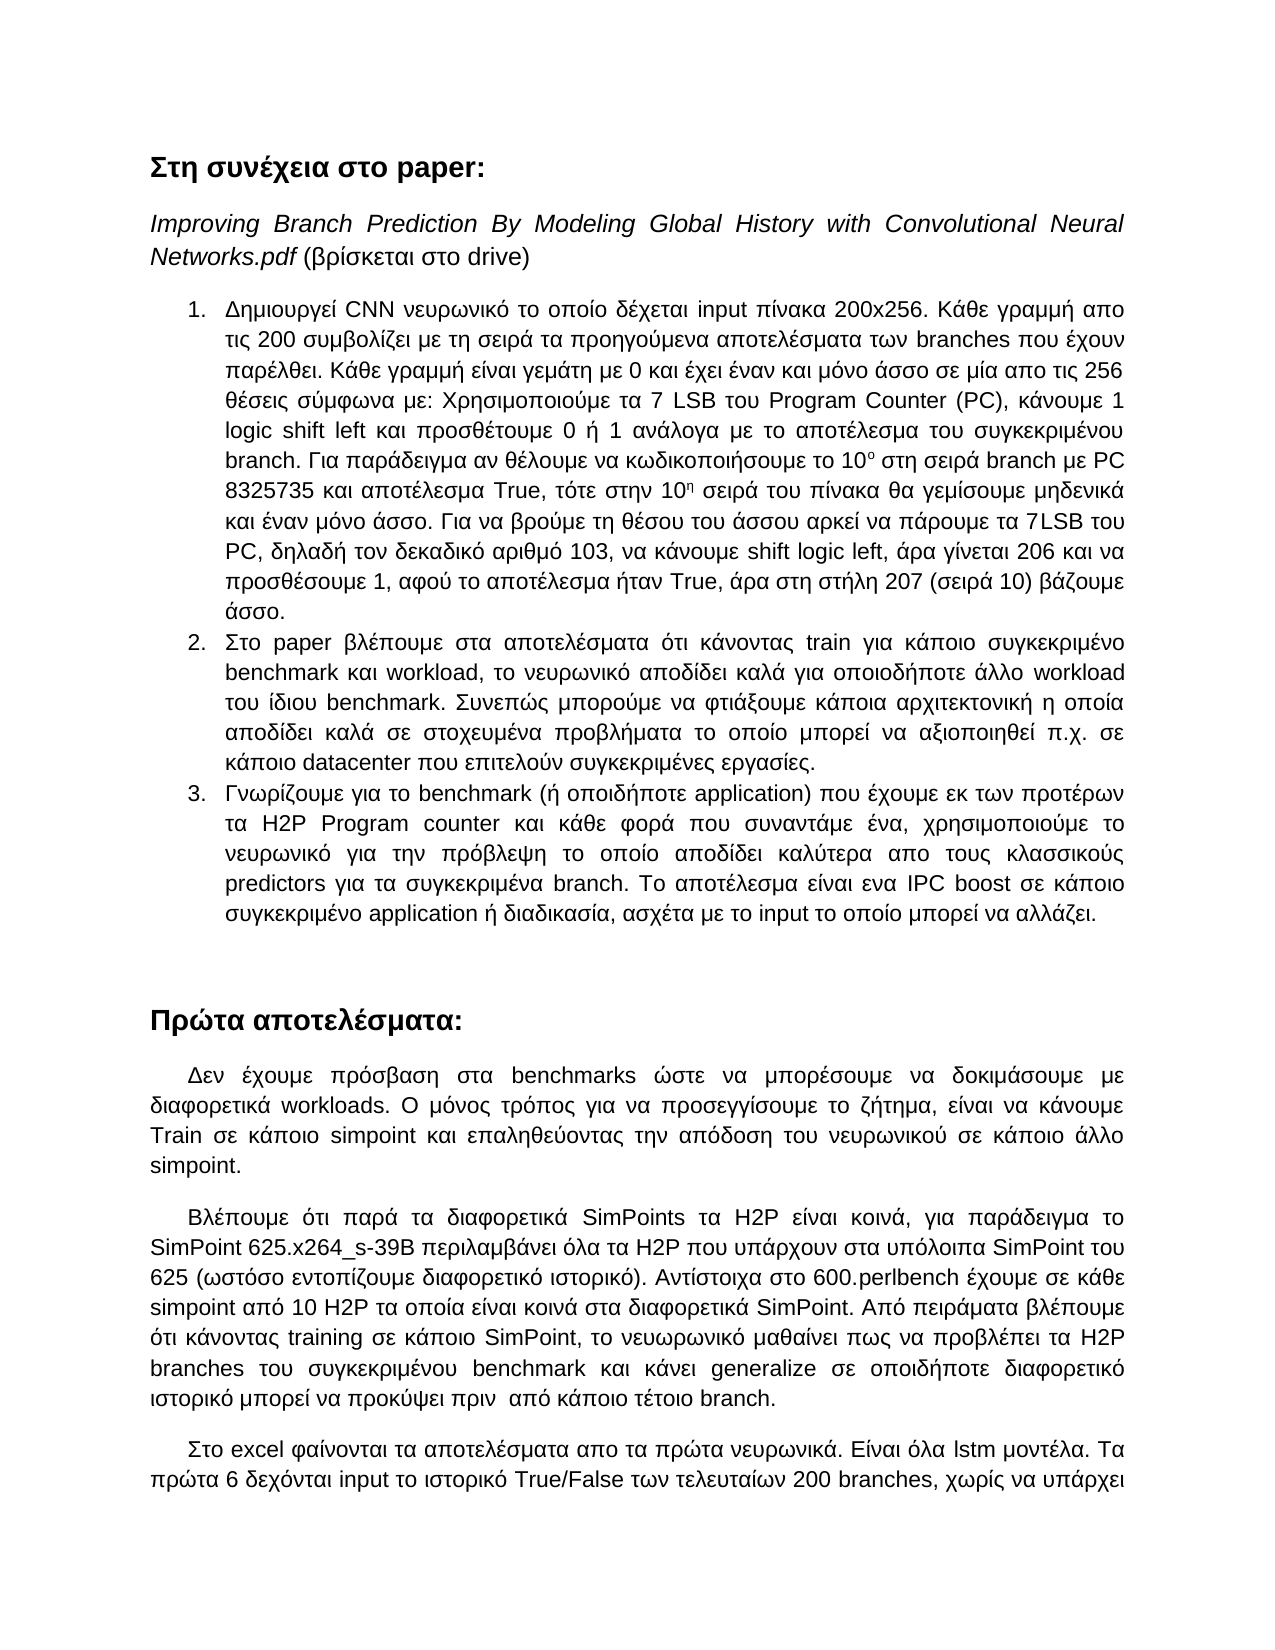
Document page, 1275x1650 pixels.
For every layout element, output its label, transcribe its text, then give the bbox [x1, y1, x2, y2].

list Γνωρίζουμε για το benchmark (ή οποιδήποτε application) που έχουμε εκ των προτέρων τα H2P Program counter και κάθε φορά που συναντάμε ένα, χρησιμοποιούμε το νευρωνικό για την πρόβλεψη το οποίο αποδίδει καλύτερα απο τους κλασσικούς predictors για τα συγκεκριμένα branch. Το αποτέλεσμα είναι ενα IPC boost σε κάποιο συγκεκριμένο application ή διαδικασία, ασχέτα με το input το οποίο μπορεί να αλλάζει. [187, 779, 1125, 927]
text Στη συνέχεια στο paper: [150, 150, 1125, 183]
list Δημιουργεί CNN νευρωνικό το οποίο δέχεται input πίνακα 200x256. Κάθε γραμμή απο τις 200 συμβολίζει με τη σειρά τα προηγούμενα αποτελέσματα των branches που έχουν παρέλθει. Κάθε γραμμή είναι γεμάτη με 0 και έχει έναν και μόνο άσσο σε μία απο τις 256 θέσεις σύμφωνα με: Χρησιμοποιούμε τα 7 LSB του Program Counter (PC), κάνουμε 1 logic shift left και προσθέτουμε 0 ή 1 ανάλογα με το αποτέλεσμα του συγκεκριμένου branch. Για παράδειγμα αν θέλουμε να κωδικοποιήσουμε το 10ο στη σειρά branch με PC 8325735 και αποτέλεσμα True, τότε στην 10η σειρά του πίνακα θα γεμίσουμε μηδενικά και έναν μόνο άσσο. Για να βρούμε τη θέσου του άσσου αρκεί να πάρουμε τα 7LSB του PC, δηλαδή τον δεκαδικό αριθμό 103, να κάνουμε shift logic left, άρα γίνεται 206 και να προσθέσουμε 1, αφού το αποτέλεσμα ήταν True, άρα στη στήλη 207 (σειρά 10) βάζουμε άσσο. [187, 296, 1125, 625]
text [150, 1436, 1125, 1492]
text Βλέπουμε ότι παρά τα διαφορετικά SimPoints τα H2P είναι κοινά, για παράδειγμα το SimPoint 625.x264_s-39B περιλαμβάνει όλα τα H2P που υπάρχουν στα υπόλοιπα SimPoint του 625 (ωστόσο εντοπίζουμε διαφορετικό ιστορικό). Αντίστοιχα στο 600.perlbench έχουμε σε κάθε simpoint από 10 H2P τα οποία είναι κοινά στα διαφορετικά SimPoint. Από πειράματα βλέπουμε ότι κάνοντας training σε κάποιο SimPoint, το νευωρωνικό μαθαίνει πως να προβλέπει τα H2P branches του συγκεκριμένου benchmark και κάνει generalize σε οποιδήποτε διαφορετικό ιστορικό μπορεί να προκύψει πριν από κάποιο τέτοιο branch. [150, 1203, 1125, 1411]
list Στο paper βλέπουμε στα αποτελέσματα ότι κάνοντας train για κάποιο συγκεκριμένο benchmark και workload, το νευρωνικό αποδίδει καλά για οποιοδήποτε άλλο workload του ίδιου benchmark. Συνεπώς μπορούμε να φτιάξουμε κάποια αρχιτεκτονική η οποία αποδίδει καλά σε στοχευμένα προβλήματα το οποίο μπορεί να αξιοποιηθεί π.χ. σε κάποιο datacenter που επιτελούν συγκεκριμένες εργασίες. [187, 628, 1125, 776]
text Πρώτα αποτελέσματα: [150, 1002, 1125, 1036]
text Δεν έχουμε πρόσβαση στα benchmarks ώστε να μπορέσουμε να δοκιμάσουμε με διαφορετικά workloads. Ο μόνος τρόπος για να προσεγγίσουμε το ζήτημα, είναι να κάνουμε Train σε κάποιο simpoint και επαληθεύοντας την απόδοση του νευρωνικού σε κάποιο άλλο simpoint. [150, 1062, 1125, 1179]
text Improving Branch Prediction By Modeling Global History with Convolutional Neural Networks.pdf (βρίσκεται στο drive) [150, 209, 1125, 271]
